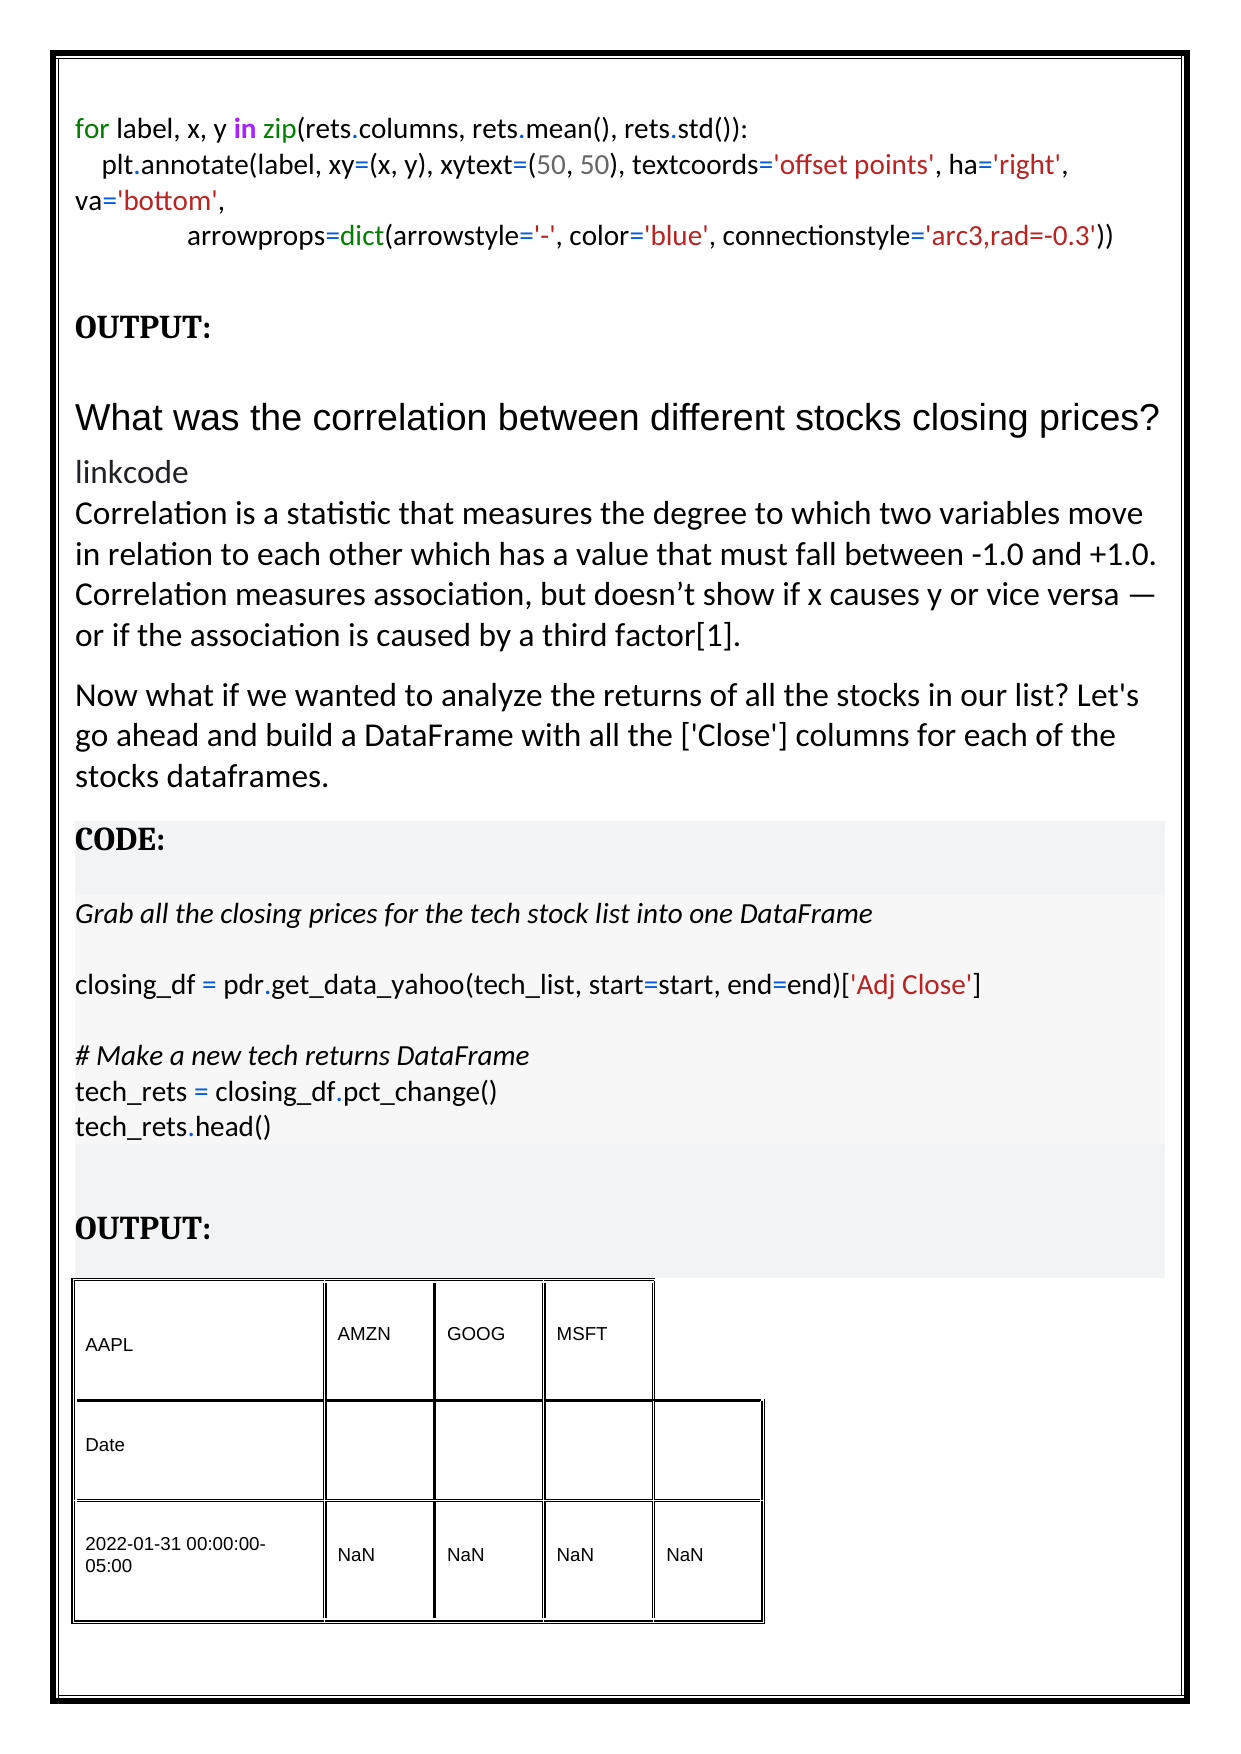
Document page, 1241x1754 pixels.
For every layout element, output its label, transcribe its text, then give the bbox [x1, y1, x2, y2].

text closing_df = pdr.get_data_yahoo(tech_list, start=start, end=end)['Adj Close'] [75, 966, 1165, 1002]
table_header AAPL [73, 1279, 325, 1399]
table_cell NaN [544, 1502, 653, 1620]
table_cell NaN [325, 1502, 434, 1620]
text Grab all the closing prices for the tech stock list into one DataFrame [75, 895, 1165, 930]
text CODE: [75, 821, 1165, 859]
table_cell Date [75, 1399, 323, 1499]
text Now what if we wanted to analyze the returns of all the stocks in our list? Let's go ahead and build a DataFrame with all the ['Close'] columns for each of the stocks dataframes. [75, 673, 1165, 796]
text What was the correlation between different stocks closing prices? [75, 396, 1165, 439]
text for label, x, y in zip(rets.columns, rets.mean(), rets.std()): [75, 111, 1165, 146]
table_cell [655, 1399, 763, 1499]
text arrowprops=dict(arrowstyle='-', color='blue', connectionstyle='arc3,rad=-0.3')) [75, 217, 1165, 253]
table_cell 2022-01-31 00:00:00-05:00 [73, 1499, 325, 1620]
text tech_rets = closing_df.pct_change() [75, 1073, 1165, 1108]
table_header GOOG [434, 1279, 544, 1399]
text plt.annotate(label, xy=(x, y), xytext=(50, 50), textcoords='offset points', ha='right', va='bottom', [75, 146, 1165, 217]
text tech_rets.head() [75, 1108, 1165, 1144]
table_header MSFT [544, 1281, 653, 1399]
text linkcode [75, 451, 1165, 492]
text Correlation is a statistic that measures the degree to which two variables move in relation to each other which has a value that must fall between -1.0 and +1.0. Correlation measures association, but doesn’t show if x causes y or vice versa — or if the association is caused by a third factor[1]. [75, 492, 1165, 655]
text OUTPUT: [75, 309, 1165, 347]
table_cell NaN [434, 1499, 544, 1620]
table_cell [546, 1402, 652, 1499]
text # Make a new tech returns DataFrame [75, 1037, 1165, 1073]
table_cell [436, 1402, 542, 1499]
table_cell NaN [654, 1499, 763, 1620]
text OUTPUT: [75, 1209, 1165, 1248]
table_header AMZN [325, 1281, 434, 1399]
table_cell [327, 1402, 433, 1499]
